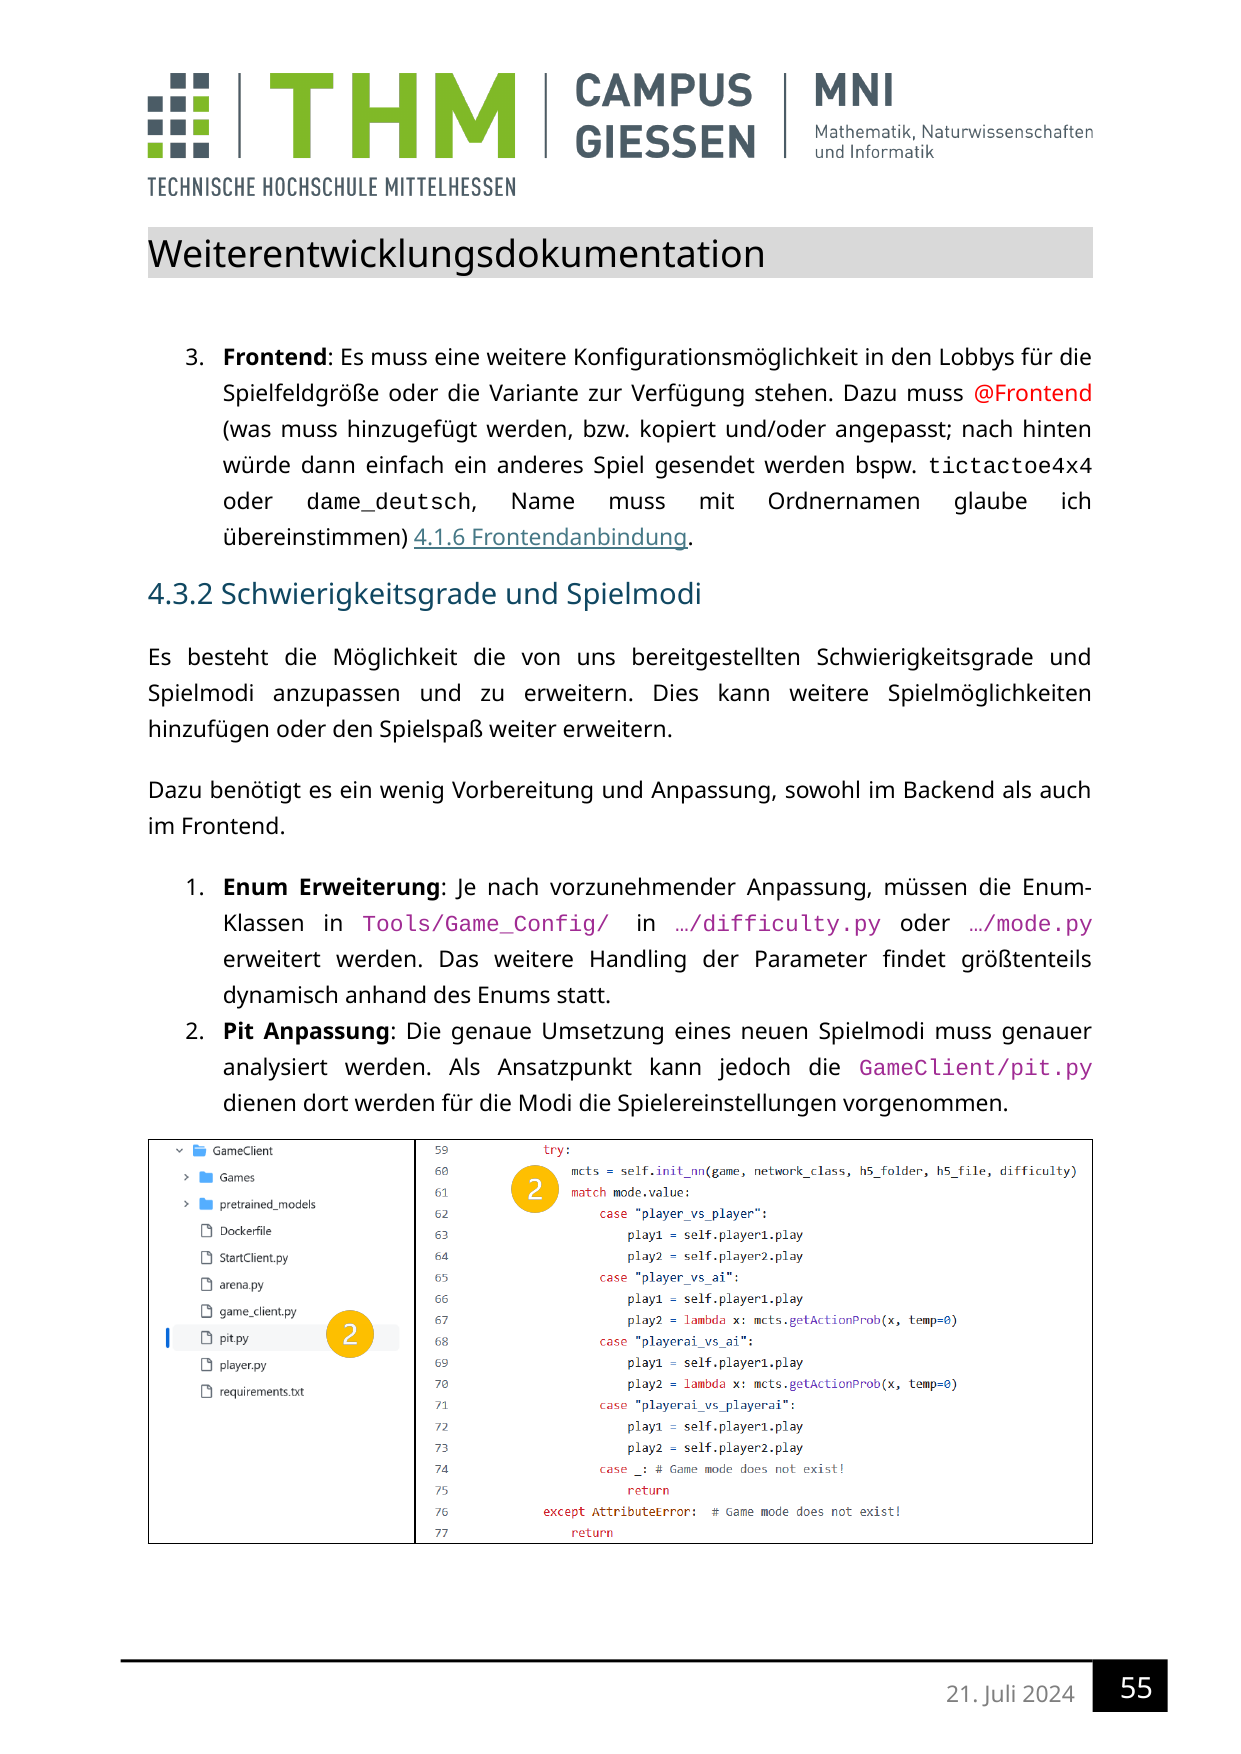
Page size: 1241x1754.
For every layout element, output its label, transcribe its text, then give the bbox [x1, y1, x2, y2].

picture [428, 1140, 1079, 1543]
list Enum Erweiterung: Je nach vorzunehmender Anpassung, müssen die Enum-Klassen in Tools/Game_Config/ in …/difficulty.py oder …/mode.py erweitert werden. Das weitere Handling der Parameter findet größtenteils dynamisch anhand des Enums statt. [185, 871, 1093, 1010]
list Pit Anpassung: Die genaue Umsetzung eines neuen Spielmodi muss genauer analysiert werden. Als Ansatzpunkt kann jedoch die GameClient/pit.py dienen dort werden für die Modi die Spielereinstellungen vorgenommen. [185, 1014, 1093, 1118]
subtitle 4.3.2 Schwierigkeitsgrade und Spielmodi [148, 573, 1093, 613]
table_header [149, 1140, 414, 1543]
text Es besteht die Möglichkeit die von uns bereitgestellten Schwierigkeitsgrade und Spielmodi anzupassen und zu erweitern. Dies kann weitere Spielmöglichkeiten hinzufügen oder den Spielspaß weiter erweitern. [148, 641, 1093, 744]
text Dazu benötigt es ein wenig Vorbereitung und Anpassung, sowohl im Backend als auch im Frontend. [148, 774, 1093, 841]
table_header [416, 1140, 428, 1543]
list Frontend: Es muss eine weitere Konfigurationsmöglichkeit in den Lobbys für die Spielfeldgröße oder die Variante zur Verfügung stehen. Dazu muss @Frontend (was muss hinzugefügt werden, bzw. kopiert und/oder angepasst; nach hinten würde dann einfach ein anderes Spiel gesendet werden bspw. tictactoe4x4 oder dame_deutsch, Name muss mit Ordnernamen glaube ich übereinstimmen) 4.1.6 Frontendanbindung. [185, 341, 1093, 552]
picture [159, 1140, 404, 1406]
picture [147, 73, 1093, 196]
table_header [1079, 1140, 1092, 1543]
